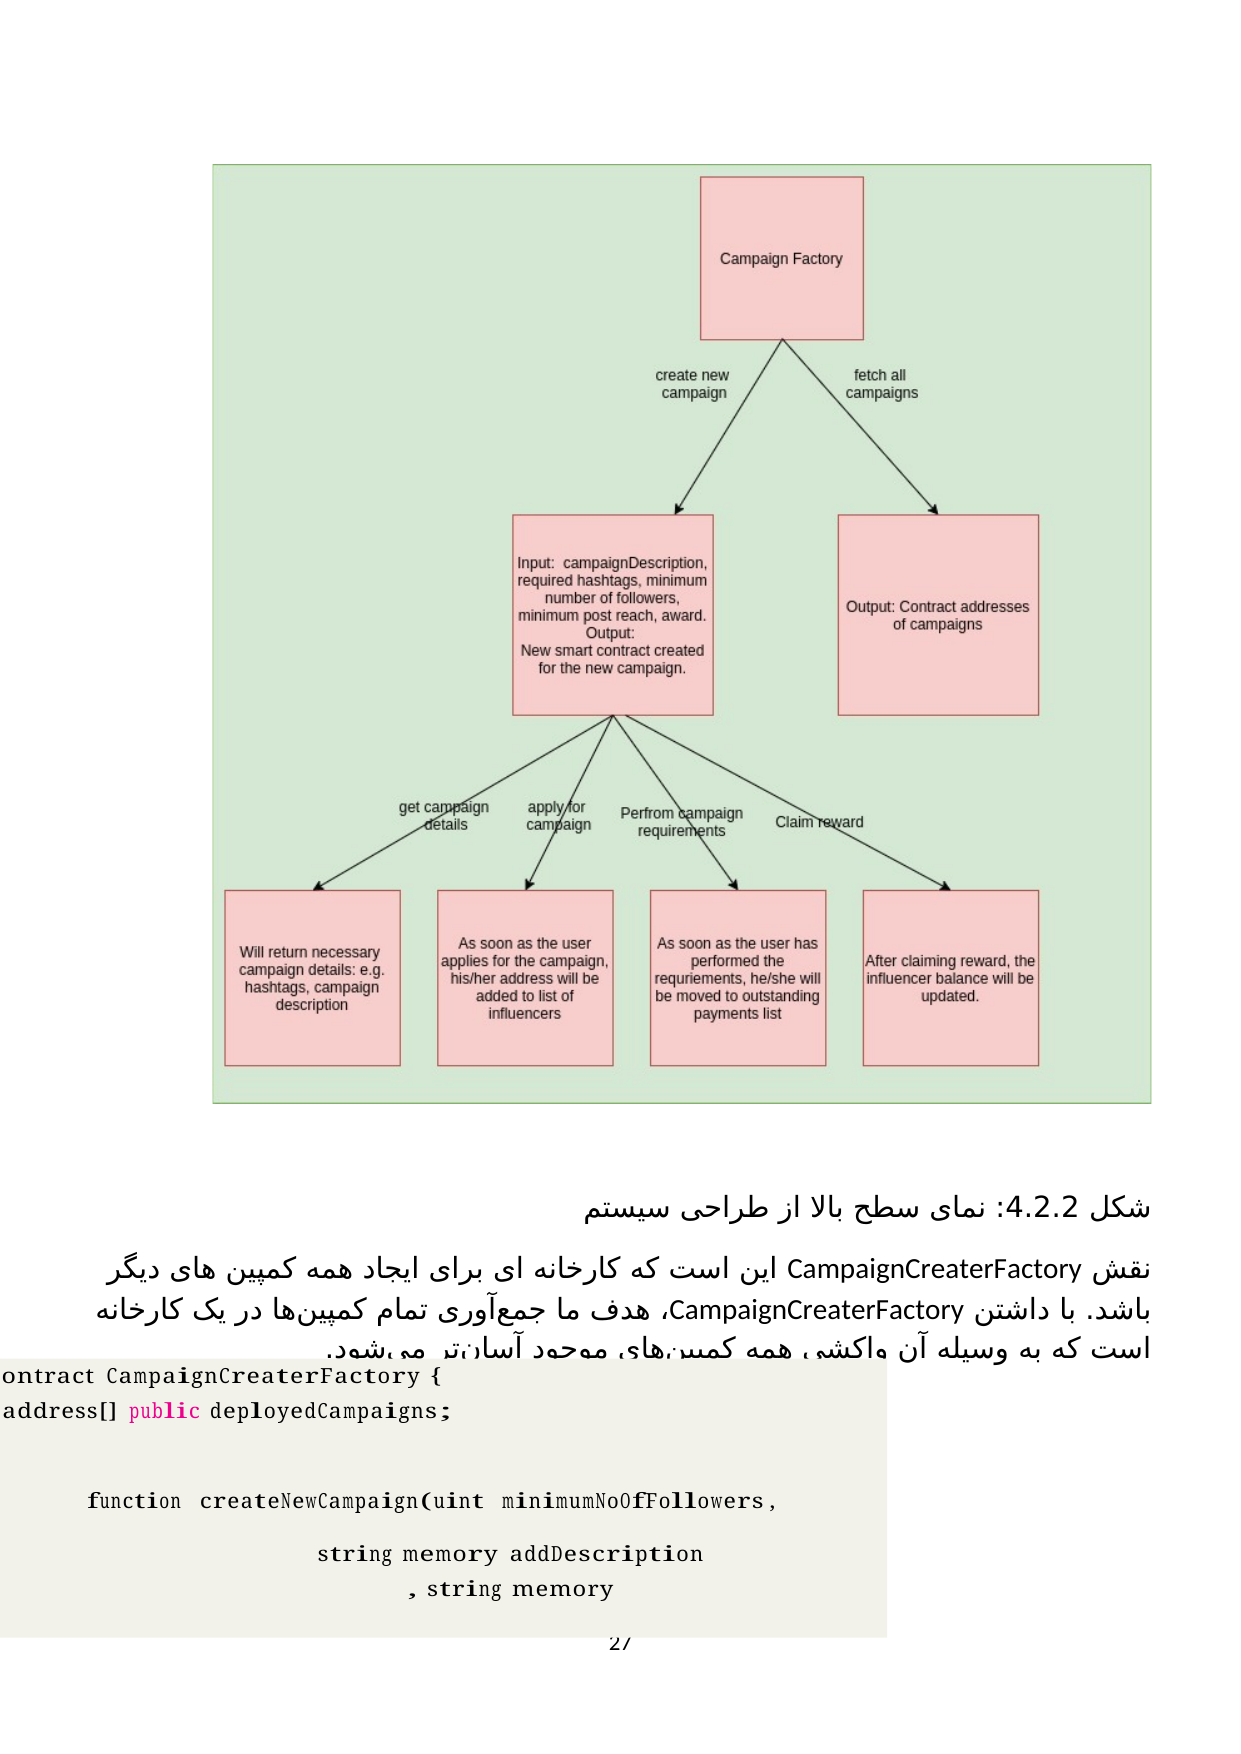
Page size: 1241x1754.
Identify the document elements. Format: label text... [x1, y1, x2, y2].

text شکل 4.2.2: نمای سطح بالا از طراحی سیستم [89, 1190, 1152, 1224]
picture [212, 164, 1152, 1104]
text نقش CampaignCreaterFactory این است که کارخانه ای برای ایجاد همه کمپین های دیگر باشد. با داشتن CampaignCreaterFactory، هدف ما جمع‌آوری تمام کمپین‌ها در یک کارخانه است که به وسیله آن واکشی همه کمپین‌های موجود آسان‌تر می‌شود. [89, 1250, 1152, 1365]
